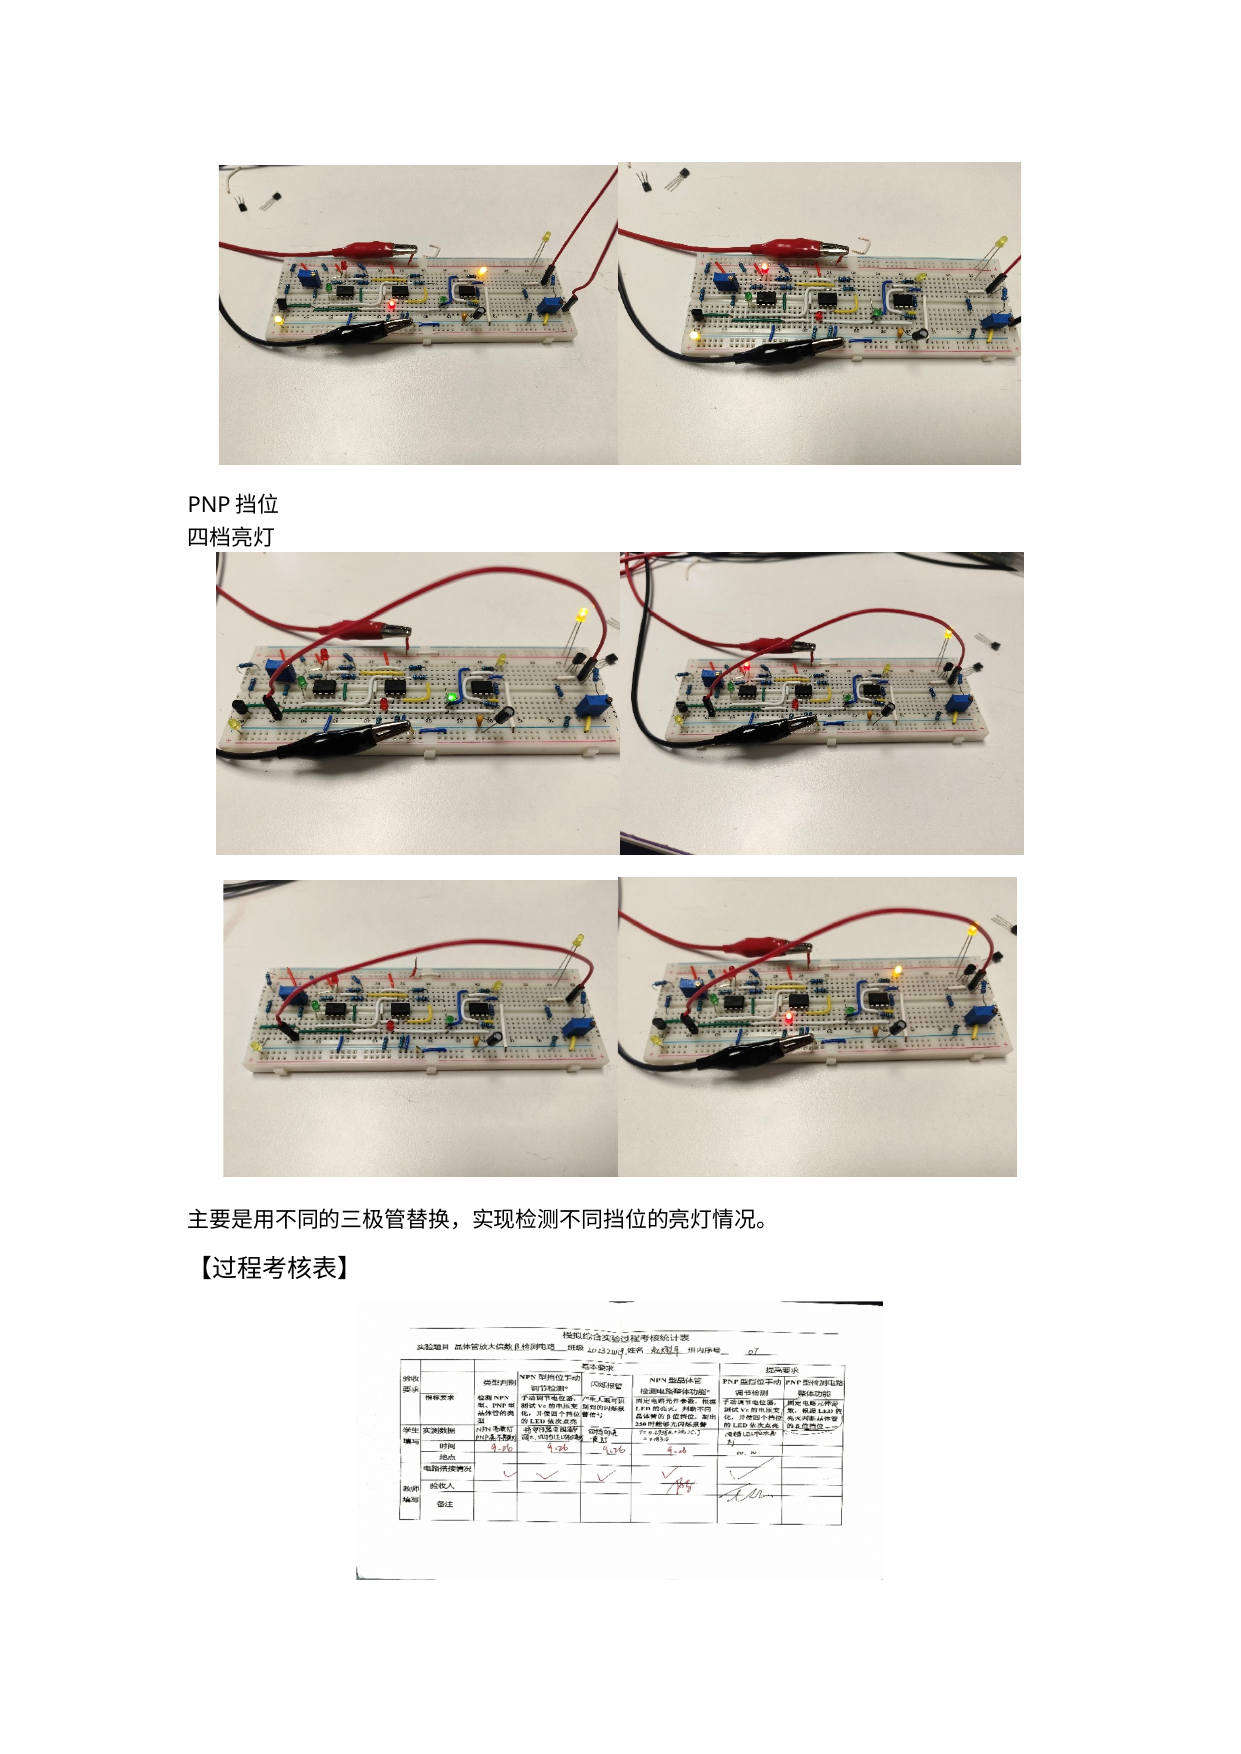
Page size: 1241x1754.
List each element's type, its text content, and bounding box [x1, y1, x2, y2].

text PNP挡位 [187, 487, 1053, 519]
picture [218, 162, 1022, 465]
picture [223, 877, 1017, 1177]
picture [216, 552, 1024, 855]
picture [357, 1302, 883, 1580]
text 主要是用不同的三极管替换，实现检测不同挡位的亮灯情况。 [187, 1202, 1053, 1234]
text 【过程考核表】 [187, 1234, 1053, 1299]
text 四档亮灯 [187, 519, 1053, 552]
